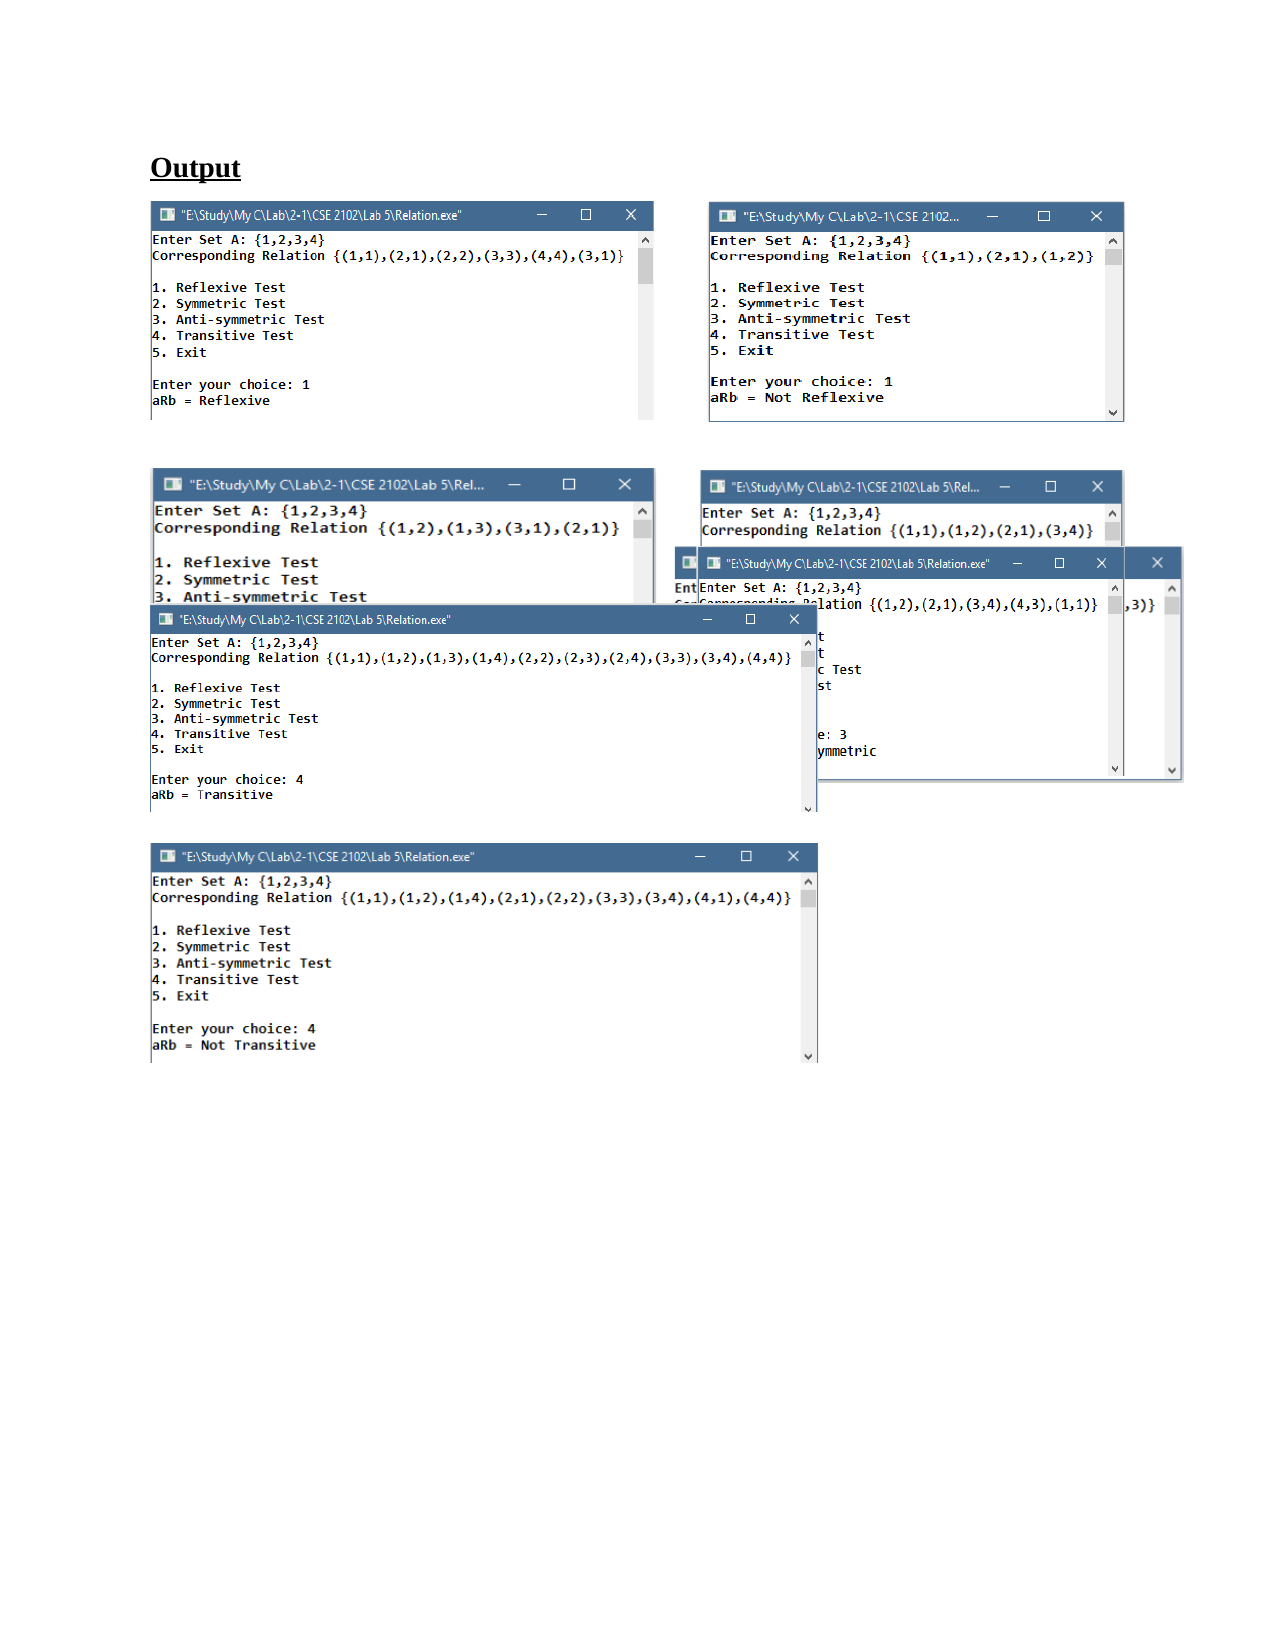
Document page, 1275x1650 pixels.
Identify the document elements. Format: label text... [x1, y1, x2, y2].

picture [150, 843, 819, 1063]
picture [707, 201, 1125, 422]
picture [150, 201, 654, 420]
picture [150, 468, 1184, 812]
text Output [150, 150, 1125, 183]
